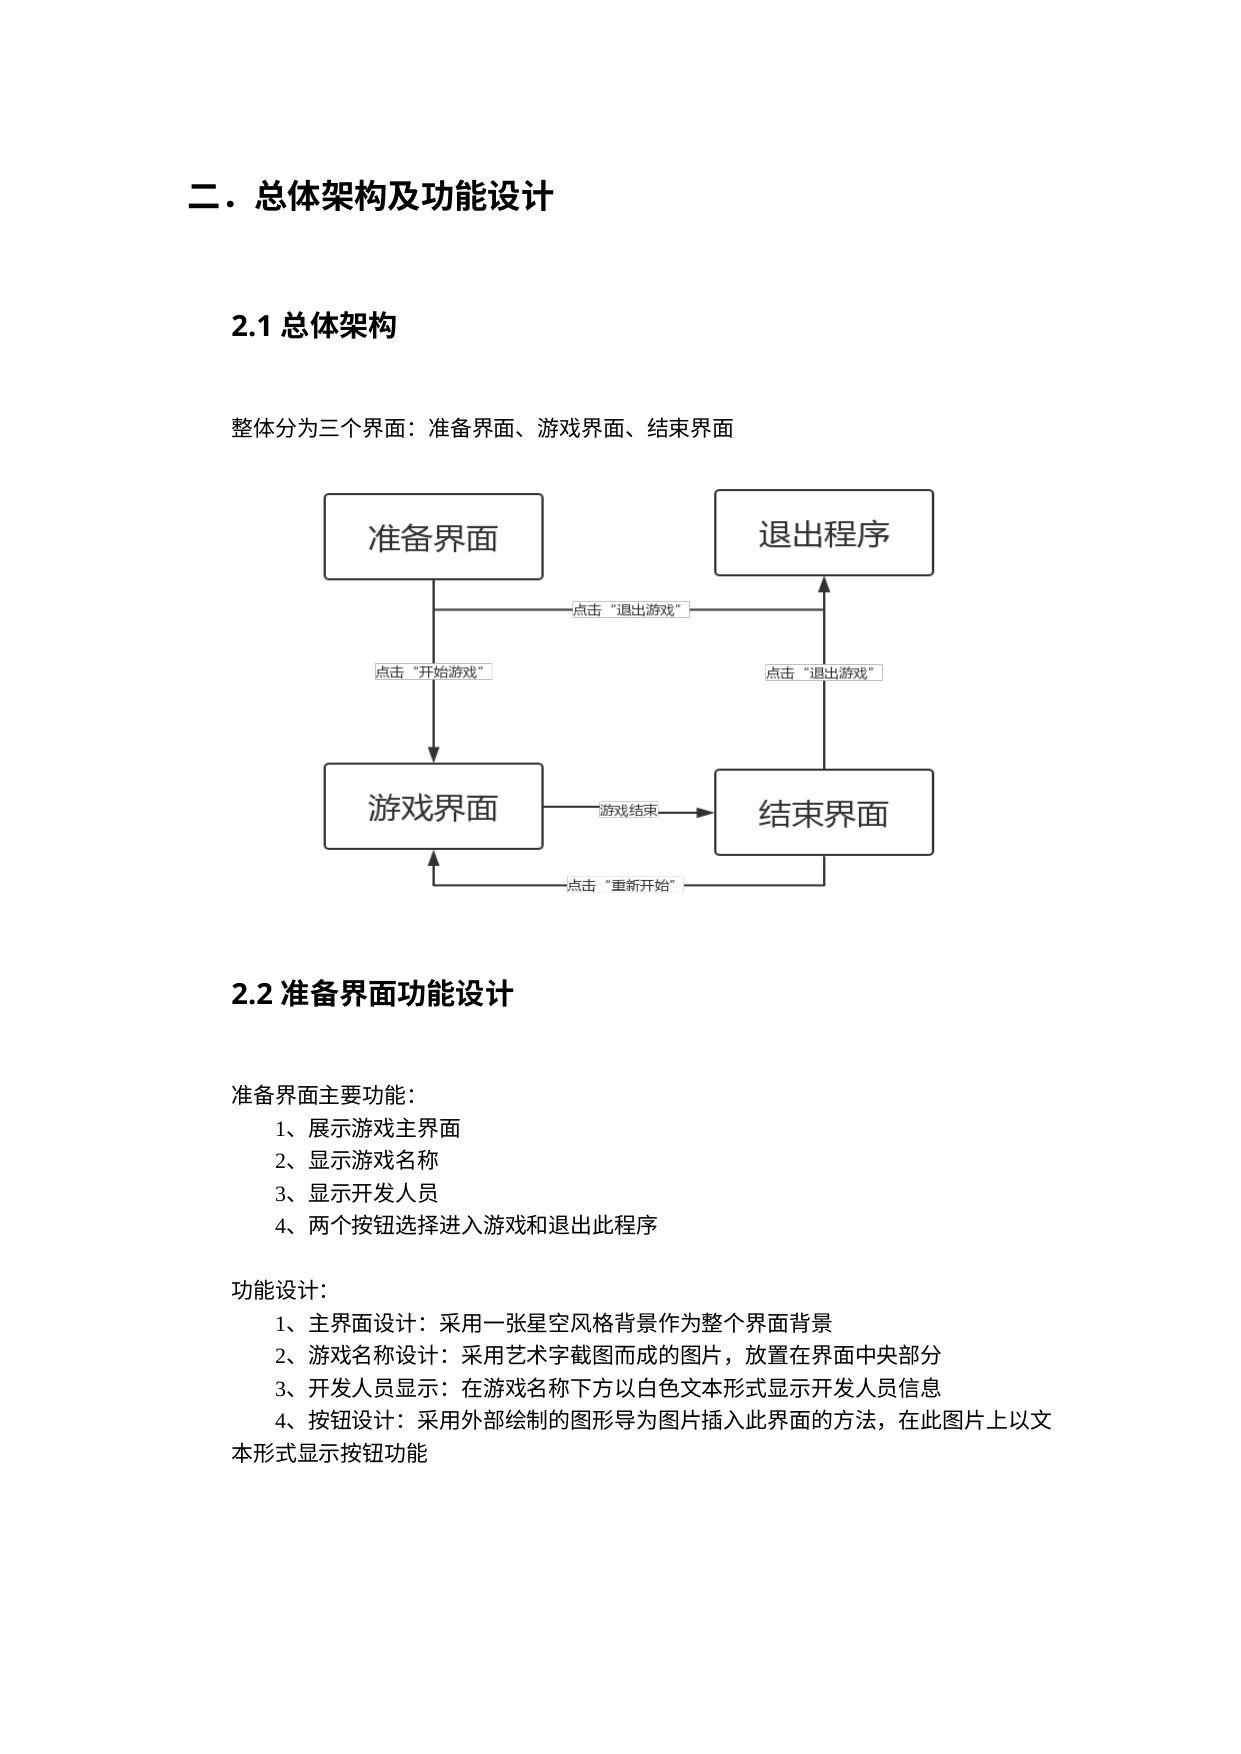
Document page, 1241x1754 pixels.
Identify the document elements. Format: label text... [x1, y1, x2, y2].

subtitle 2.1 总体架构 [187, 291, 1053, 356]
list 两个按钮选择进入游戏和退出此程序 [231, 1208, 1053, 1241]
text 功能设计： [187, 1273, 1053, 1306]
list 游戏名称设计：采用艺术字截图而成的图片，放置在界面中央部分 [231, 1338, 1053, 1371]
list 主界面设计：采用一张星空风格背景作为整个界面背景 [231, 1306, 1053, 1338]
list 显示游戏名称 [231, 1143, 1053, 1176]
list 显示开发人员 [231, 1176, 1053, 1208]
text 准备界面主要功能： [187, 1078, 1053, 1111]
picture [271, 442, 969, 917]
list 按钮设计：采用外部绘制的图形导为图片插入此界面的方法，在此图片上以文本形式显示按钮功能 [231, 1403, 1053, 1468]
text 整体分为三个界面：准备界面、游戏界面、结束界面 [187, 410, 1053, 443]
list 展示游戏主界面 [231, 1111, 1053, 1143]
subtitle 2.2 准备界面功能设计 [187, 959, 1053, 1024]
subtitle 二．总体架构及功能设计 [187, 162, 1053, 227]
list 开发人员显示：在游戏名称下方以白色文本形式显示开发人员信息 [231, 1371, 1053, 1403]
